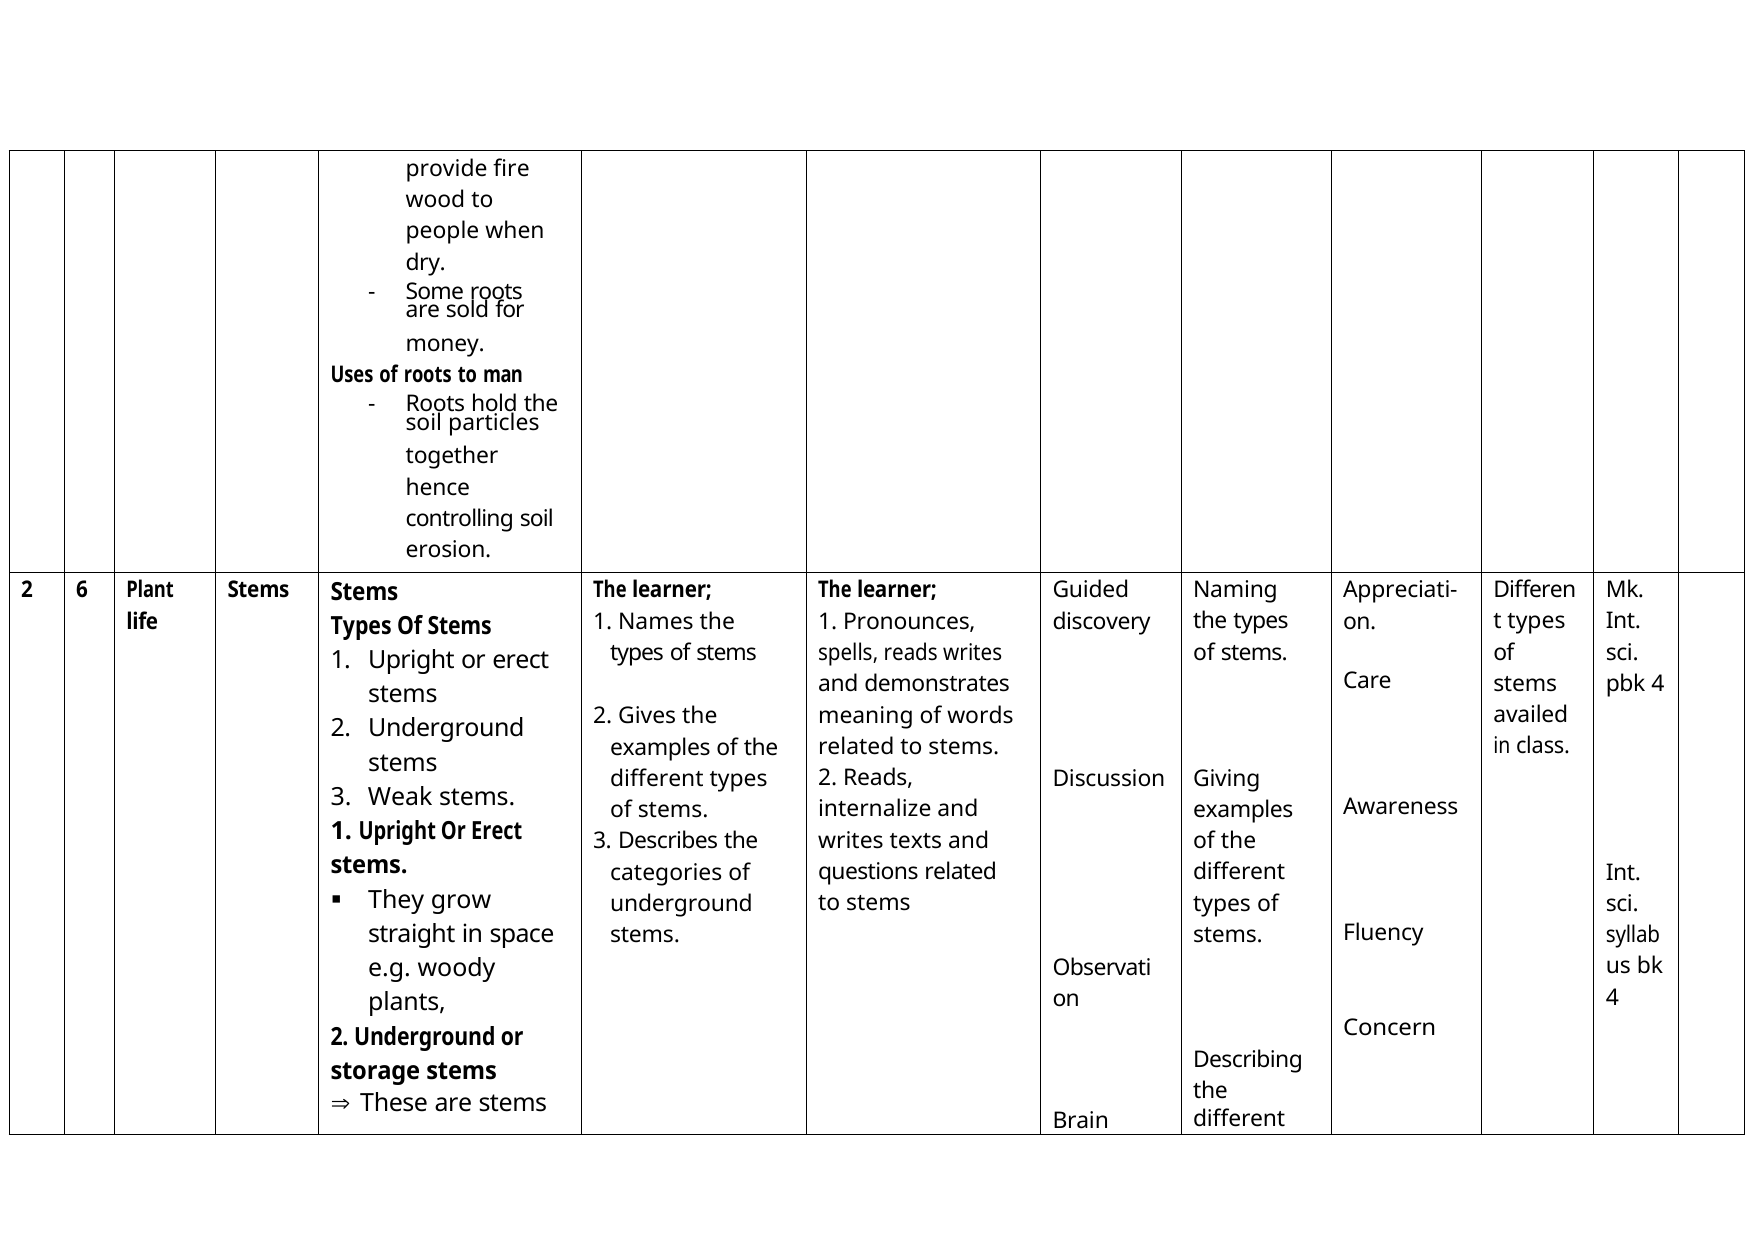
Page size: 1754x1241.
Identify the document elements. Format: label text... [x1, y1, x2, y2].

table_cell Stems [216, 573, 318, 1134]
table_header [1482, 151, 1593, 572]
table_header [1679, 151, 1744, 572]
table_cell [1679, 573, 1744, 1134]
table_header provide fire wood to people when dry. Some roots are sold for money. Uses of roots to man Roots hold the soil particles together hence controlling soil erosion. [319, 151, 581, 572]
table_cell Mk. Int. sci. pbk 4 Int. sci. syllab us bk 4 [1594, 573, 1678, 1134]
table_cell Naming the types of stems. Giving examples of the different types of stems. Describing the different [1182, 573, 1331, 1134]
table_cell Appreciati- on. Care Awareness Fluency Concern [1332, 573, 1481, 1134]
table_header [10, 151, 64, 572]
table_cell The learner; Names the types of stems Gives the examples of the different types of stems. Describes the categories of underground stems. [582, 573, 806, 1134]
table_header [1332, 151, 1481, 572]
table_cell Guided discovery Discussion Observati on Brain [1041, 573, 1181, 1134]
table_header [1594, 151, 1678, 572]
table_cell 2 [10, 573, 64, 1134]
table_cell Plant life [115, 573, 215, 1134]
table_header [115, 151, 215, 572]
table_cell The learner; Pronounces, spells, reads writes and demonstrates meaning of words related to stems. Reads, internalize and writes texts and questions related to stems [807, 573, 1040, 1134]
table_header [1041, 151, 1181, 572]
table_header [1182, 151, 1331, 572]
table_header [807, 151, 1040, 572]
table_header [216, 151, 318, 572]
table_header [65, 151, 114, 572]
table_header [582, 151, 806, 572]
table_cell Differen t types of stems availed in class. [1482, 573, 1593, 1134]
table_cell Stems Types Of Stems Upright or erect stems Underground stems Weak stems. Upright Or Erect stems. They grow straight in space e.g. woody plants, 2. Underground or storage stems  These are stems [319, 573, 581, 1134]
table_cell 6 [65, 573, 114, 1134]
